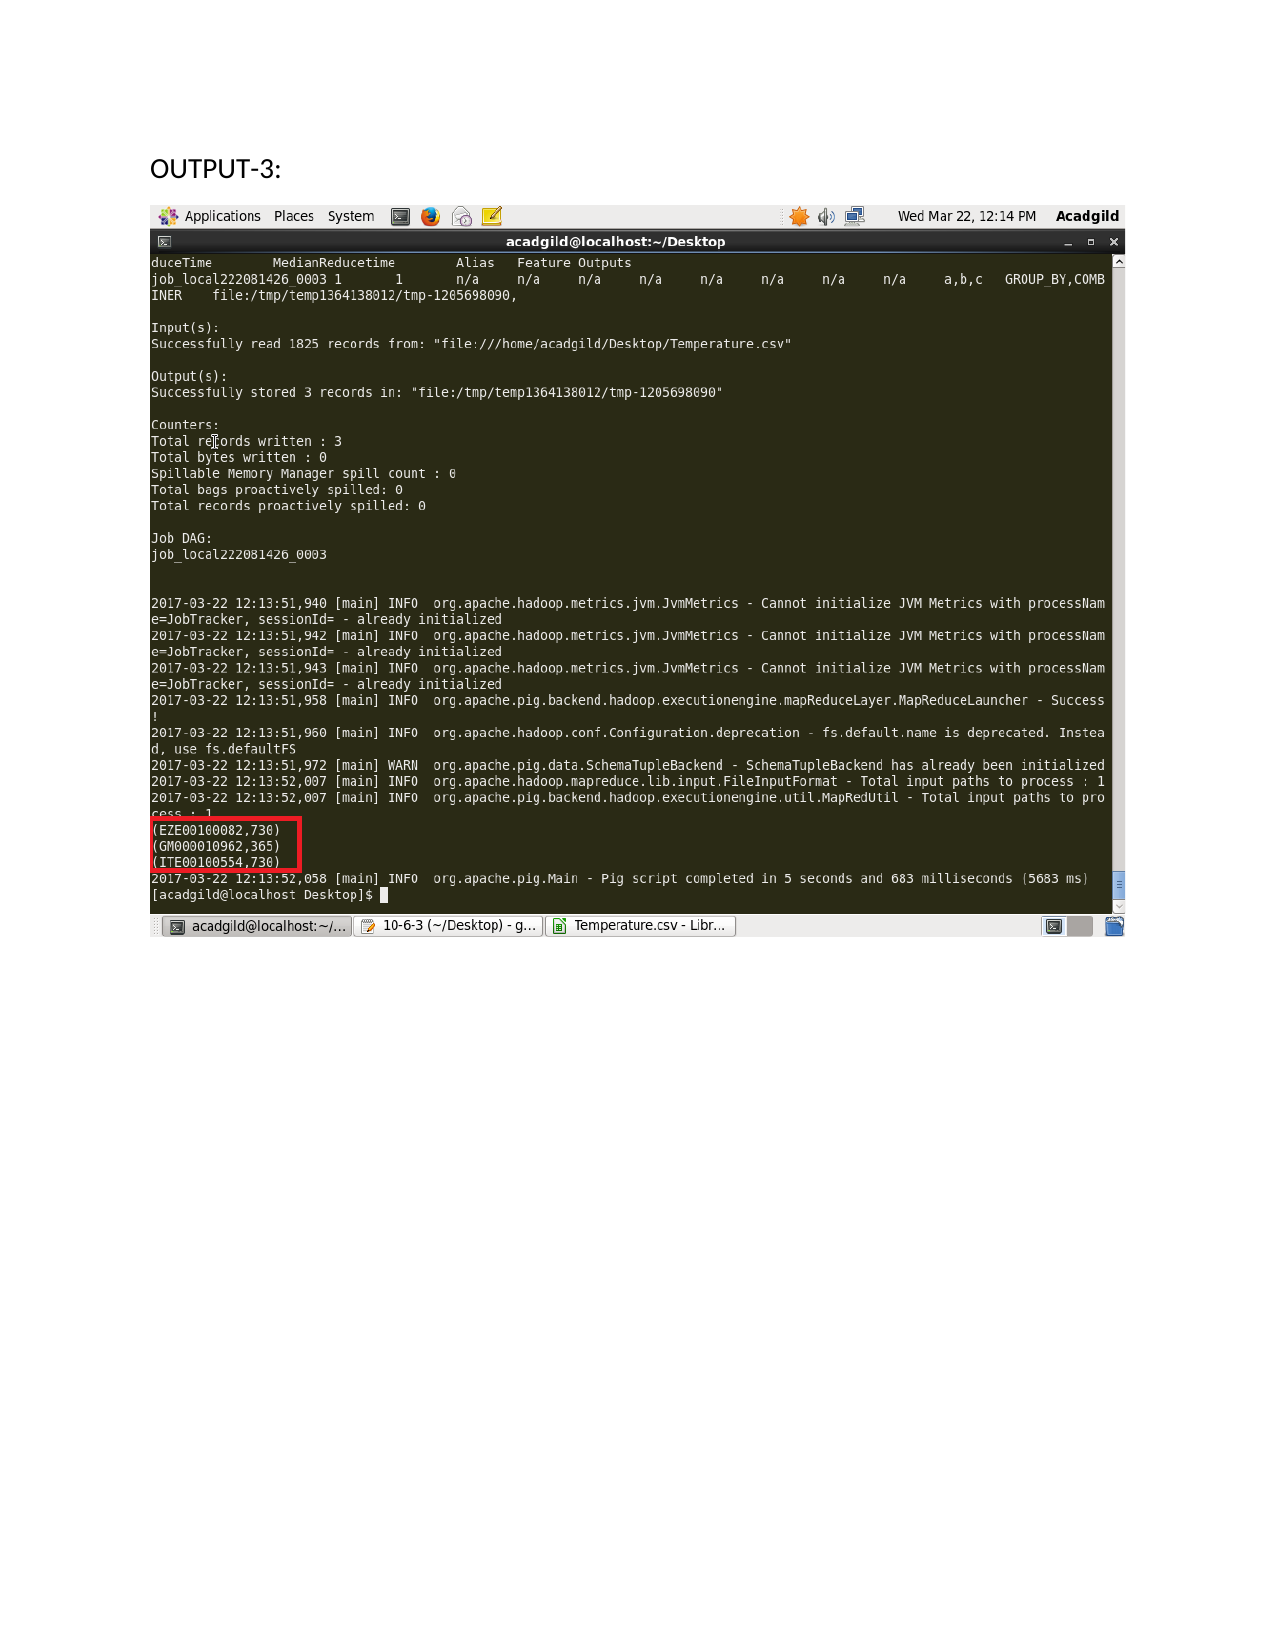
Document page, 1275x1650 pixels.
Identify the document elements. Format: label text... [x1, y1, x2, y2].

picture [150, 205, 1125, 937]
text OUTPUT-3: [150, 150, 1125, 186]
